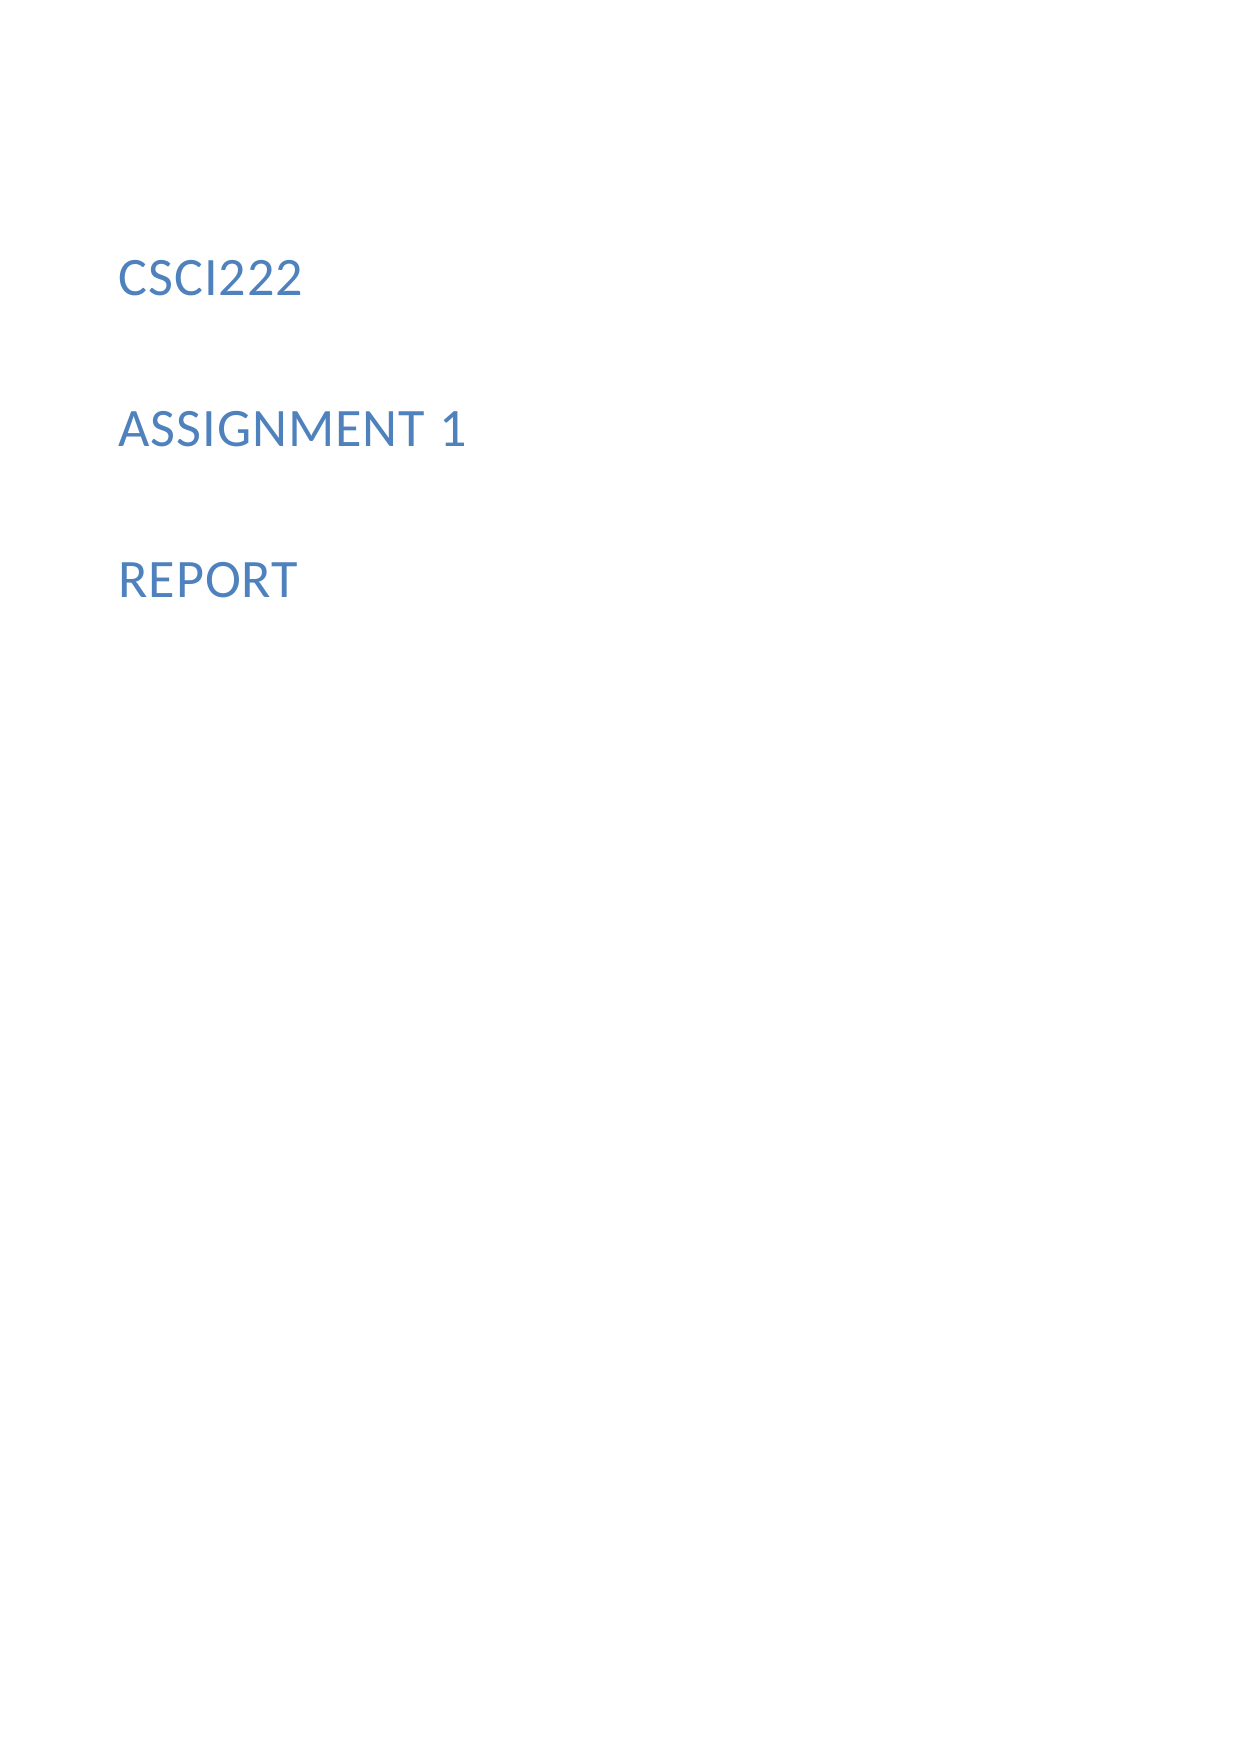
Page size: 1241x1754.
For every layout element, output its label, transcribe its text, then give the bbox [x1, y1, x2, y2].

title Assignment 1 [118, 394, 1122, 460]
title CSCI222 [118, 243, 1122, 309]
title Report [118, 545, 1122, 611]
